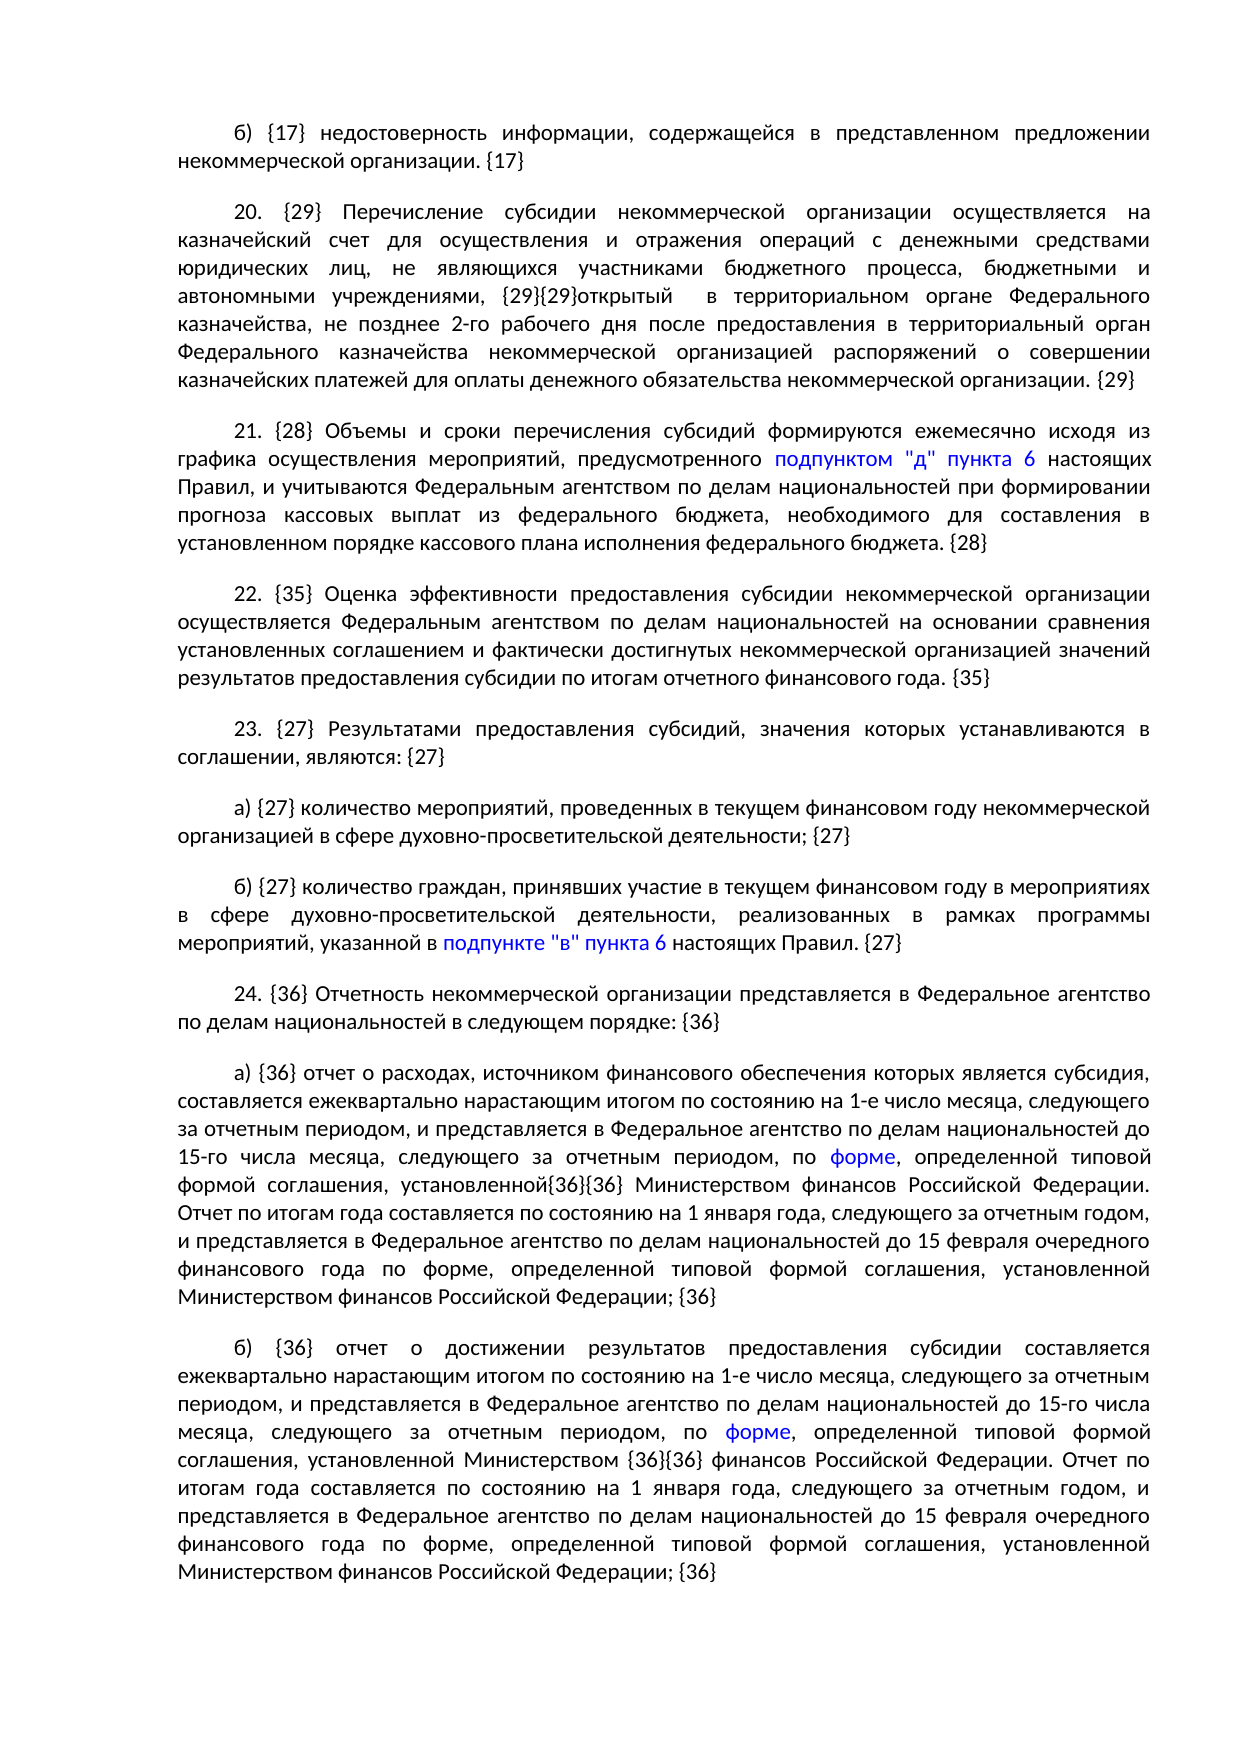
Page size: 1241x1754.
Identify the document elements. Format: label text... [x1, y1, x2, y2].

text а) {27} количество мероприятий, проведенных в текущем финансовом году некоммерческой организацией в сфере духовно-просветительской деятельности; {27} [177, 793, 1152, 849]
text б) {17} недостоверность информации, содержащейся в представленном предложении некоммерческой организации. {17} [177, 118, 1152, 174]
text б) {27} количество граждан, принявших участие в текущем финансовом году в мероприятиях в сфере духовно-просветительской деятельности, реализованных в рамках программы мероприятий, указанной в подпункте "в" пункта 6 настоящих Правил. {27} [177, 872, 1152, 956]
text 23. {27} Результатами предоставления субсидий, значения которых устанавливаются в соглашении, являются: {27} [177, 714, 1152, 770]
text 20. {29} Перечисление субсидии некоммерческой организации осуществляется на казначейский счет для осуществления и отражения операций с денежными средствами юридических лиц, не являющихся участниками бюджетного процесса, бюджетными и автономными учреждениями, {29}{29}открытый в территориальном органе Федерального казначейства, не позднее 2-го рабочего дня после предоставления в территориальный орган Федерального казначейства некоммерческой организацией распоряжений о совершении казначейских платежей для оплаты денежного обязательства некоммерческой организации. {29} [177, 197, 1152, 393]
text 24. {36} Отчетность некоммерческой организации представляется в Федеральное агентство по делам национальностей в следующем порядке: {36} [177, 979, 1152, 1035]
text 22. {35} Оценка эффективности предоставления субсидии некоммерческой организации осуществляется Федеральным агентством по делам национальностей на основании сравнения установленных соглашением и фактически достигнутых некоммерческой организацией значений результатов предоставления субсидии по итогам отчетного финансового года. {35} [177, 579, 1152, 691]
text а) {36} отчет о расходах, источником финансового обеспечения которых является субсидия, составляется ежеквартально нарастающим итогом по состоянию на 1-е число месяца, следующего за отчетным периодом, и представляется в Федеральное агентство по делам национальностей до 15-го числа месяца, следующего за отчетным периодом, по форме, определенной типовой формой соглашения, установленной{36}{36} Министерством финансов Российской Федерации. Отчет по итогам года составляется по состоянию на 1 января года, следующего за отчетным годом, и представляется в Федеральное агентство по делам национальностей до 15 февраля очередного финансового года по форме, определенной типовой формой соглашения, установленной Министерством финансов Российской Федерации; {36} [177, 1058, 1152, 1310]
text б) {36} отчет о достижении результатов предоставления субсидии составляется ежеквартально нарастающим итогом по состоянию на 1-е число месяца, следующего за отчетным периодом, и представляется в Федеральное агентство по делам национальностей до 15-го числа месяца, следующего за отчетным периодом, по форме, определенной типовой формой соглашения, установленной Министерством {36}{36} финансов Российской Федерации. Отчет по итогам года составляется по состоянию на 1 января года, следующего за отчетным годом, и представляется в Федеральное агентство по делам национальностей до 15 февраля очередного финансового года по форме, определенной типовой формой соглашения, установленной Министерством финансов Российской Федерации; {36} [177, 1333, 1152, 1585]
text 21. {28} Объемы и сроки перечисления субсидий формируются ежемесячно исходя из графика осуществления мероприятий, предусмотренного подпунктом "д" пункта 6 настоящих Правил, и учитываются Федеральным агентством по делам национальностей при формировании прогноза кассовых выплат из федерального бюджета, необходимого для составления в установленном порядке кассового плана исполнения федерального бюджета. {28} [177, 416, 1152, 556]
